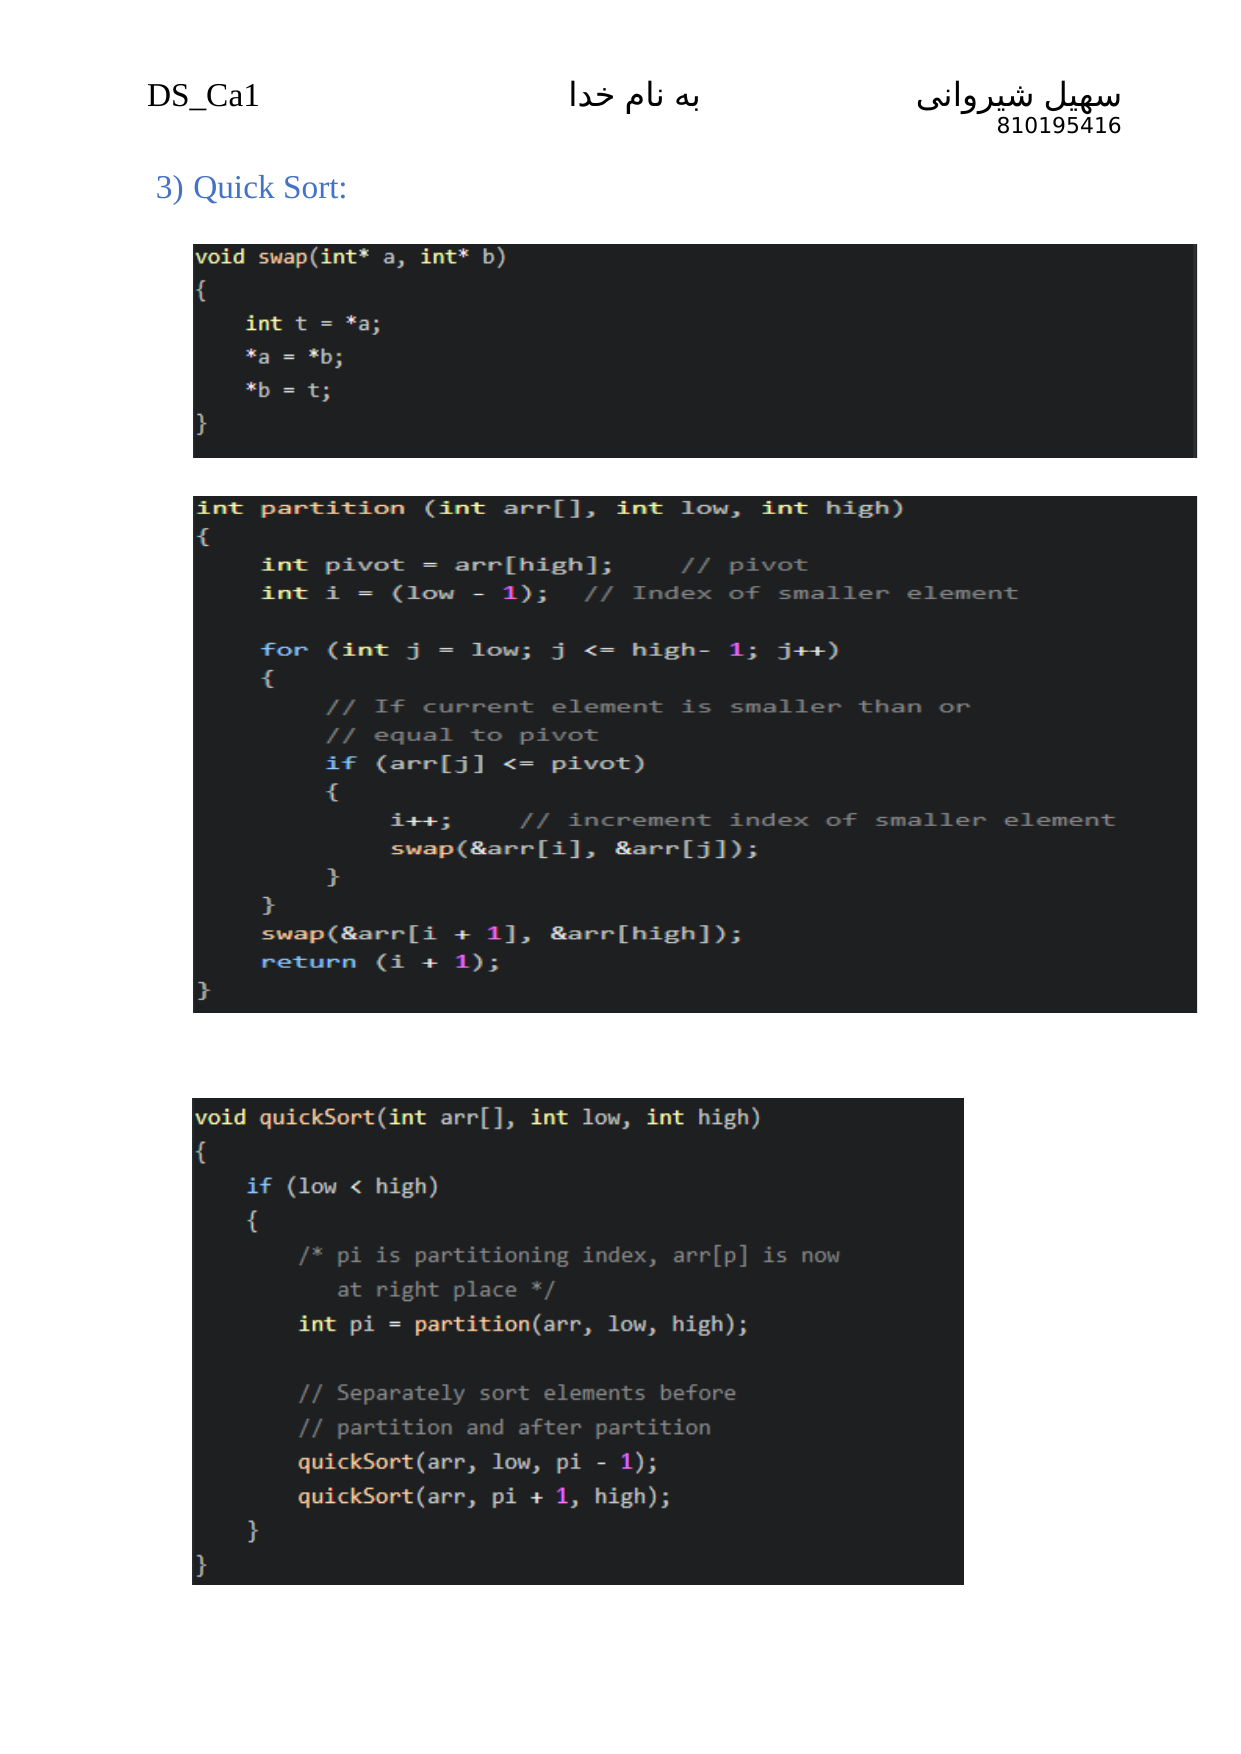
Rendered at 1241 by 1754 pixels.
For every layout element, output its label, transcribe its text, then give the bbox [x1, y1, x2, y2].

picture [192, 1098, 964, 1585]
list Quick Sort: [156, 168, 1122, 206]
picture [193, 496, 1198, 1013]
picture [193, 244, 1198, 458]
